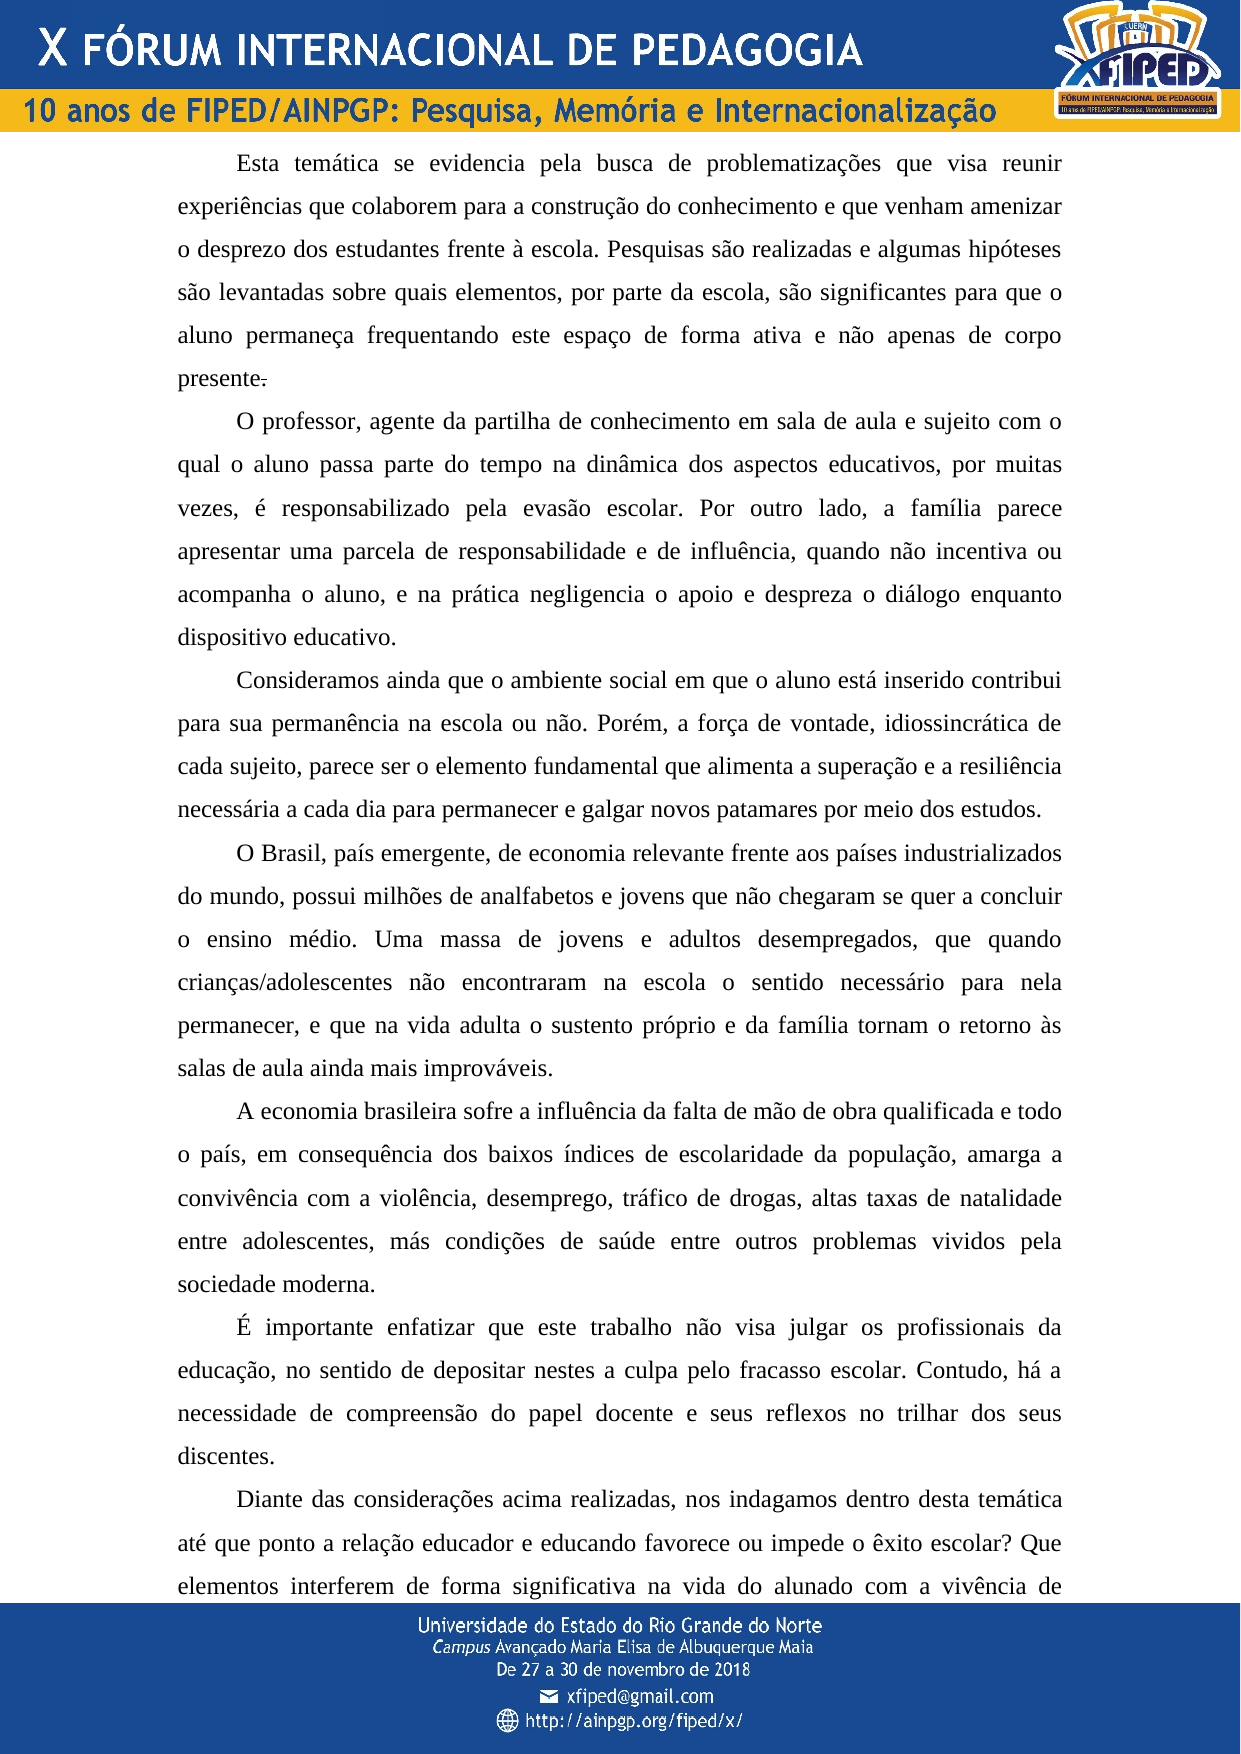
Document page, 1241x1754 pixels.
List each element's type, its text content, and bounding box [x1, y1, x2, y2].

text Esta temática se evidencia pela busca de problematizações que visa reunir experiências que colaborem para a construção do conhecimento e que venham amenizar o desprezo dos estudantes frente à escola. Pesquisas são realizadas e algumas hipóteses são levantadas sobre quais elementos, por parte da escola, são significantes para que o aluno permaneça frequentando este espaço de forma ativa e não apenas de corpo presente. [177, 148, 1063, 392]
text Consideramos ainda que o ambiente social em que o aluno está inserido contribui para sua permanência na escola ou não. Porém, a força de vontade, idiossincrática de cada sujeito, parece ser o elemento fundamental que alimenta a superação e a resiliência necessária a cada dia para permanecer e galgar novos patamares por meio dos estudos. [177, 665, 1063, 823]
text O professor, agente da partilha de conhecimento em sala de aula e sujeito com o qual o aluno passa parte do tempo na dinâmica dos aspectos educativos, por muitas vezes, é responsabilizado pela evasão escolar. Por outro lado, a família parece apresentar uma parcela de responsabilidade e de influência, quando não incentiva ou acompanha o aluno, e na prática negligencia o apoio e despreza o diálogo enquanto dispositivo educativo. [177, 406, 1063, 651]
text O Brasil, país emergente, de economia relevante frente aos países industrializados do mundo, possui milhões de analfabetos e jovens que não chegaram se quer a concluir o ensino médio. Uma massa de jovens e adultos desempregados, que quando crianças/adolescentes não encontraram na escola o sentido necessário para nela permanecer, e que na vida adulta o sustento próprio e da família tornam o retorno às salas de aula ainda mais improváveis. [177, 838, 1063, 1082]
text A economia brasileira sofre a influência da falta de mão de obra qualificada e todo o país, em consequência dos baixos índices de escolaridade da população, amarga a convivência com a violência, desemprego, tráfico de drogas, altas taxas de natalidade entre adolescentes, más condições de saúde entre outros problemas vividos pela sociedade moderna. [177, 1096, 1063, 1298]
picture [0, 0, 1241, 132]
picture [0, 1603, 1241, 1754]
text É importante enfatizar que este trabalho não visa julgar os profissionais da educação, no sentido de depositar nestes a culpa pelo fracasso escolar. Contudo, há a necessidade de compreensão do papel docente e seus reflexos no trilhar dos seus discentes. [177, 1312, 1063, 1470]
